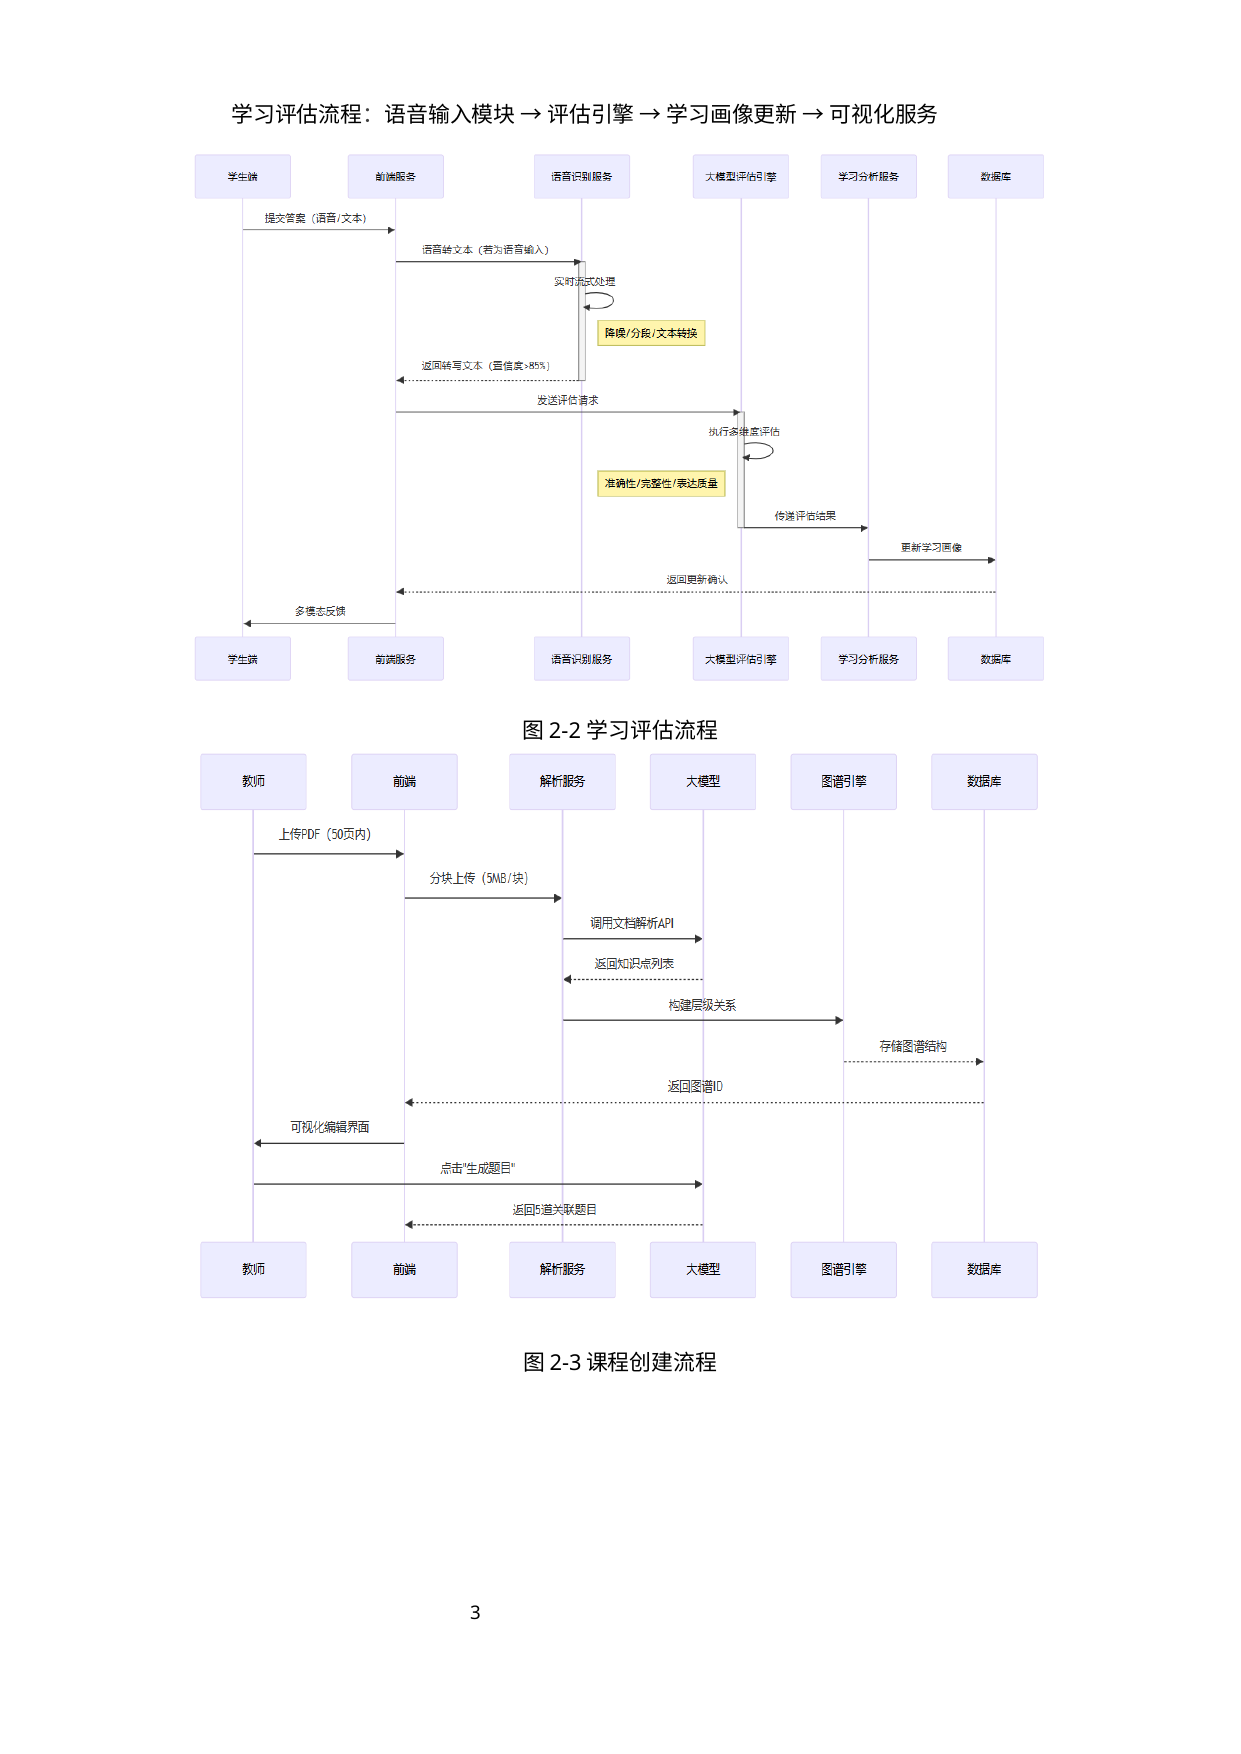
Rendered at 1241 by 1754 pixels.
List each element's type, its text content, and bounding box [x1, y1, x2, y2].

picture [192, 744, 1049, 1310]
list 学习评估流程：语音输入模块 → 评估引擎 → 学习画像更新 → 可视化服务 [187, 97, 1053, 129]
list 图2-3课程创建流程 [187, 1345, 1053, 1377]
list 图2-2 学习评估流程 [187, 712, 1053, 745]
picture [187, 145, 1053, 687]
